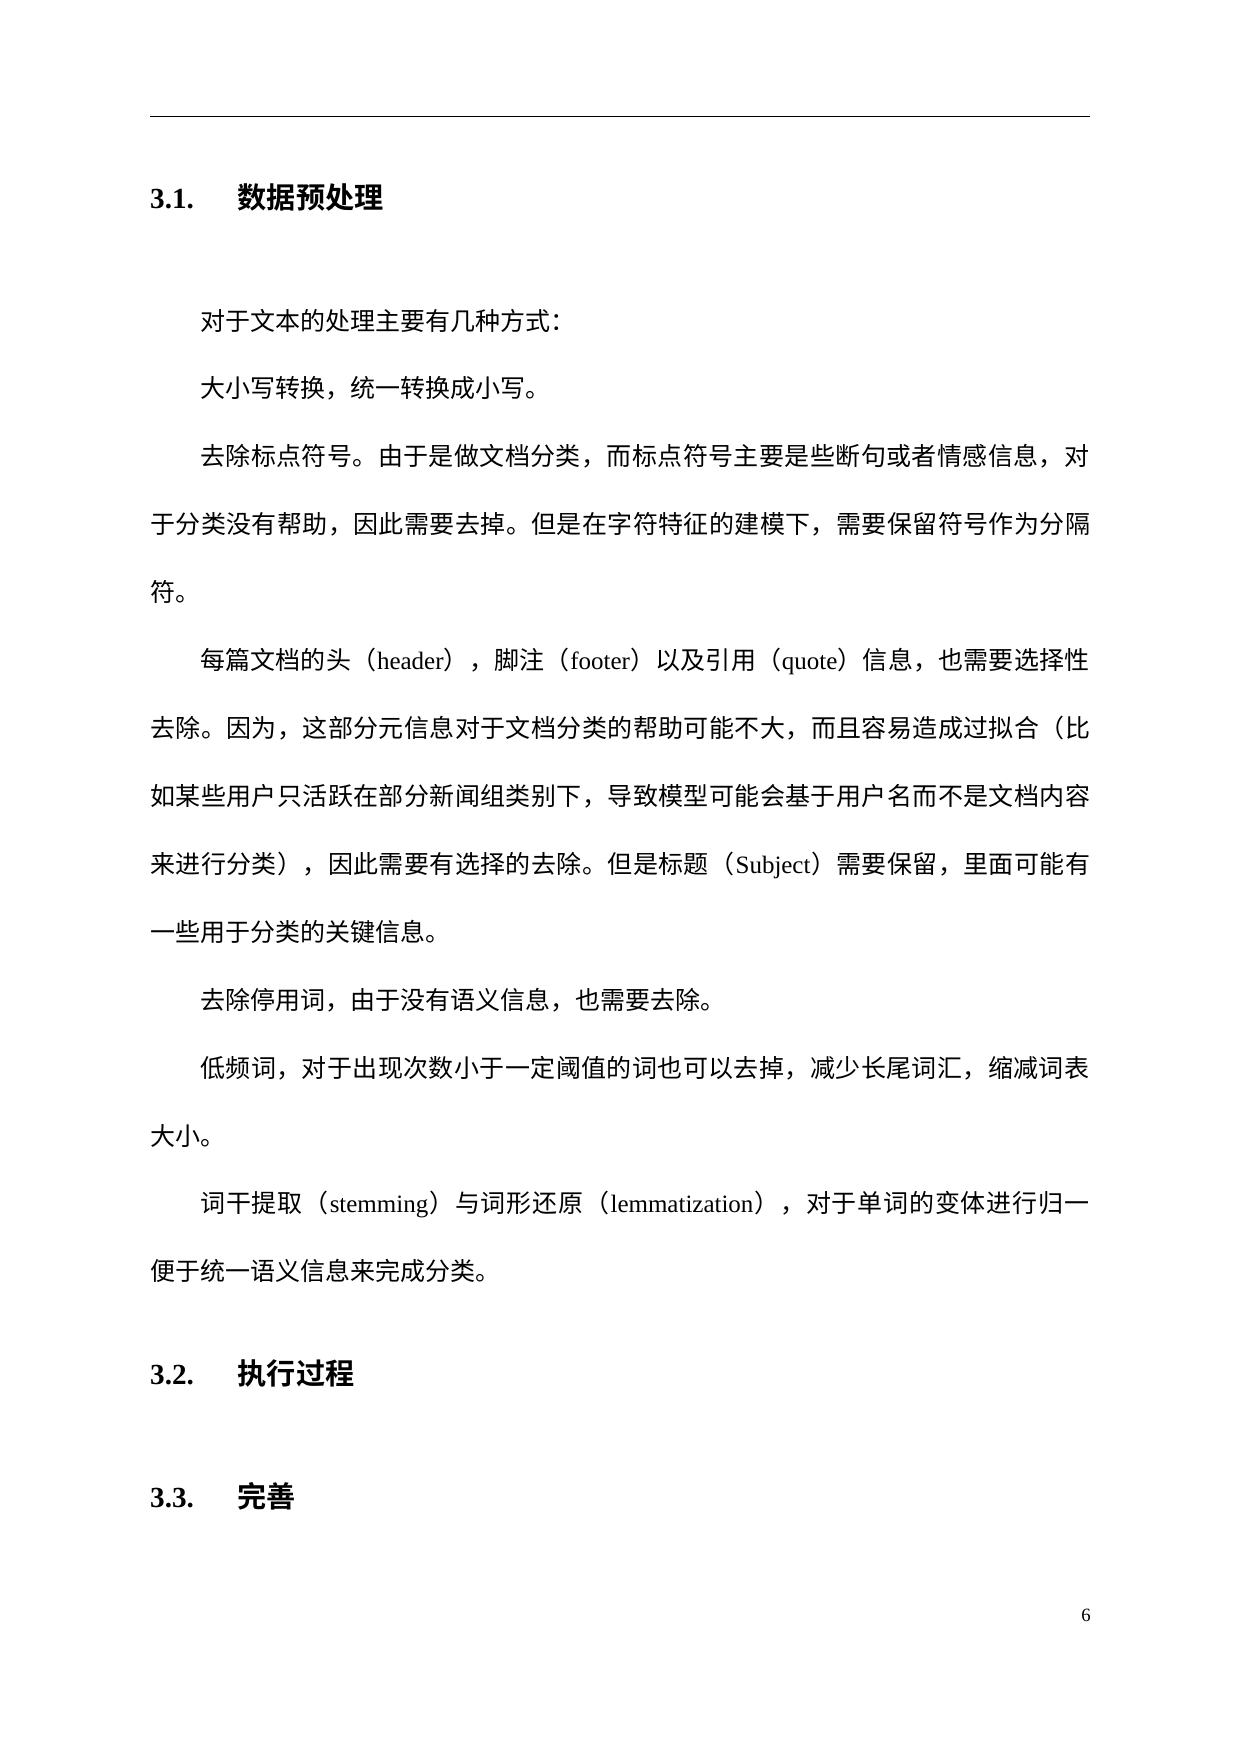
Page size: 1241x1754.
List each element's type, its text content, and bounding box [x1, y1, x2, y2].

text 大小写转换，统一转换成小写。 [150, 353, 1090, 421]
subtitle 完善 [150, 1461, 1090, 1529]
text 词干提取（stemming）与词形还原（lemmatization），对于单词的变体进行归一便于统一语义信息来完成分类。 [150, 1168, 1090, 1304]
subtitle 执行过程 [150, 1338, 1090, 1406]
text 去除标点符号。由于是做文档分类，而标点符号主要是些断句或者情感信息，对于分类没有帮助，因此需要去掉。但是在字符特征的建模下，需要保留符号作为分隔符。 [150, 421, 1090, 625]
subtitle 数据预处理 [150, 162, 1090, 230]
text 去除停用词，由于没有语义信息，也需要去除。 [150, 964, 1090, 1032]
text 低频词，对于出现次数小于一定阈值的词也可以去掉，减少长尾词汇，缩减词表大小。 [150, 1032, 1090, 1168]
text 每篇文档的头（header），脚注（footer）以及引用（quote）信息，也需要选择性去除。因为，这部分元信息对于文档分类的帮助可能不大，而且容易造成过拟合（比如某些用户只活跃在部分新闻组类别下，导致模型可能会基于用户名而不是文档内容来进行分类），因此需要有选择的去除。但是标题（Subject）需要保留，里面可能有一些用于分类的关键信息。 [150, 625, 1090, 964]
text 对于文本的处理主要有几种方式： [150, 285, 1090, 353]
